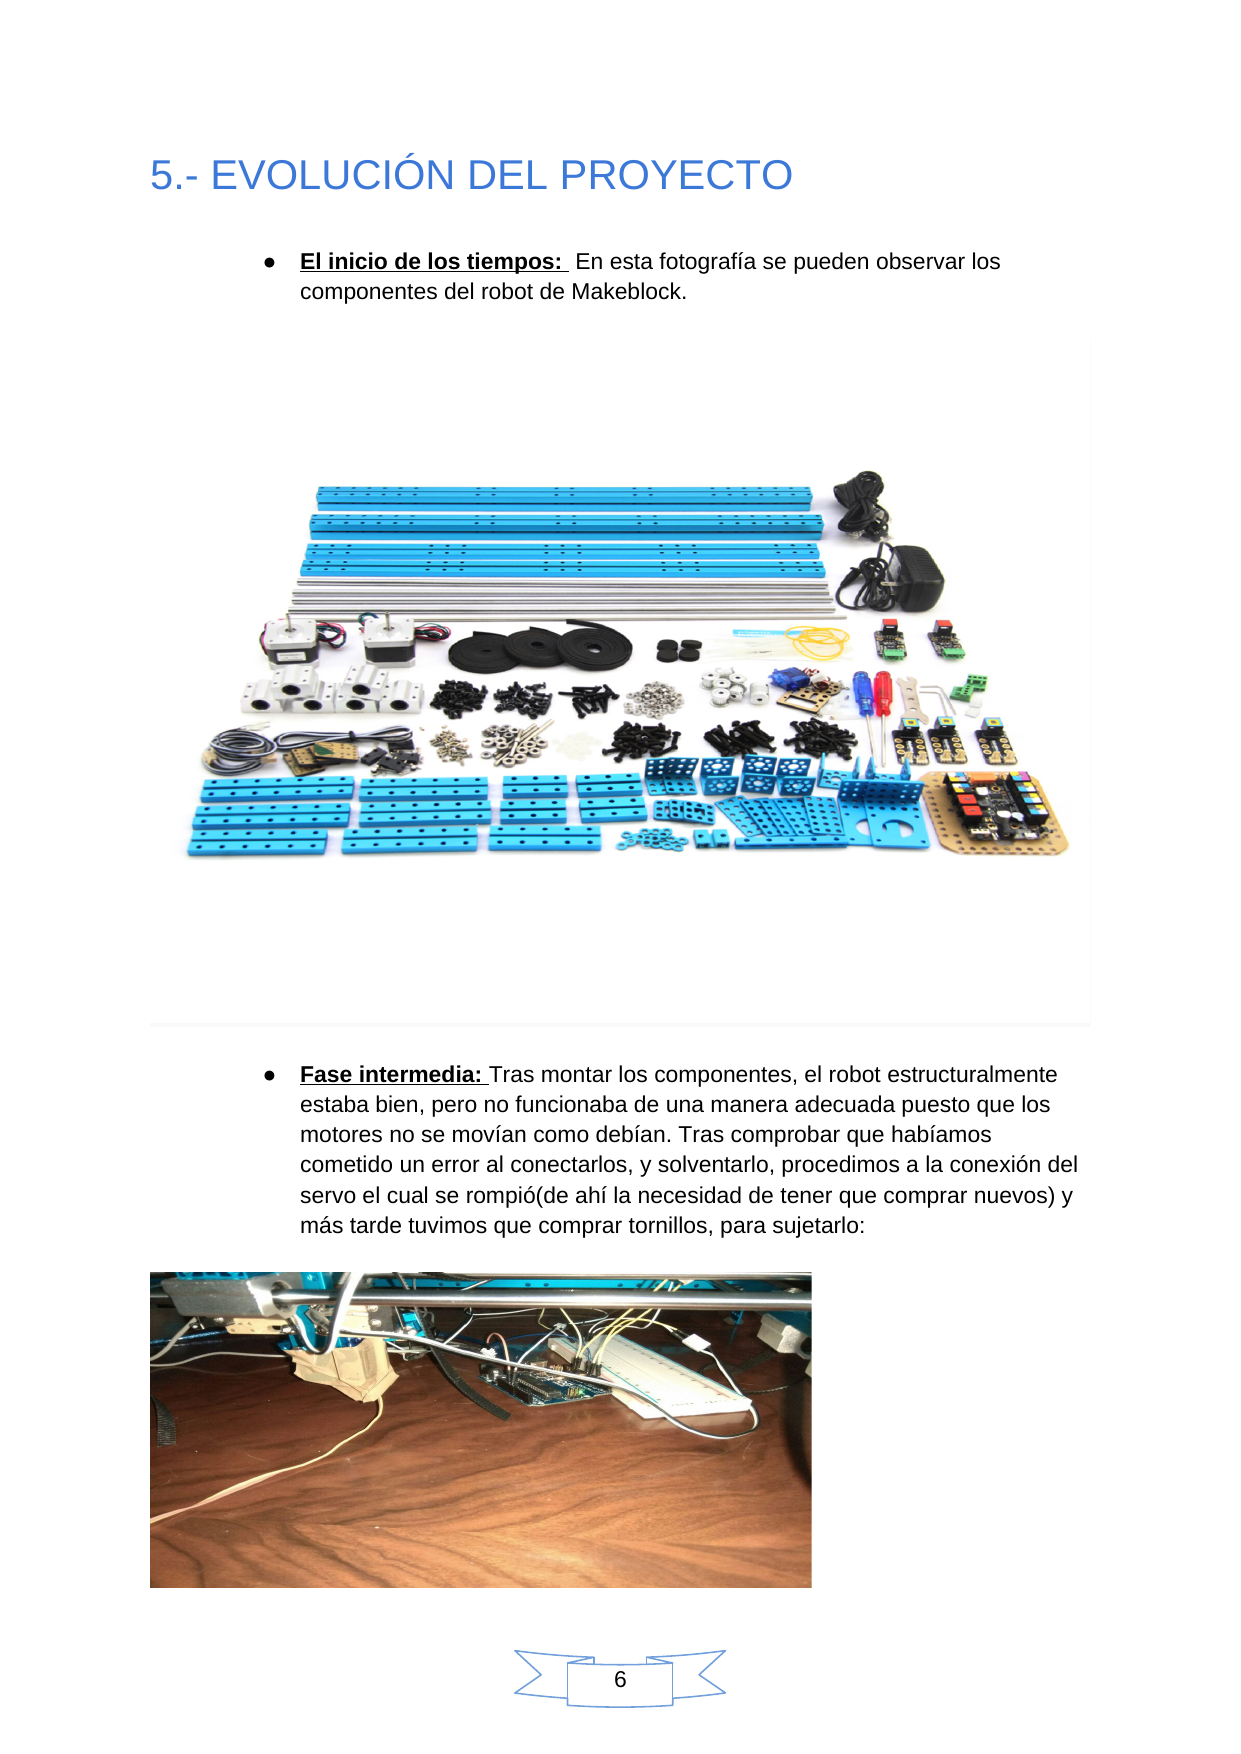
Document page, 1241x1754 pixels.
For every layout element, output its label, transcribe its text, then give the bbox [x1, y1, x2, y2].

list El inicio de los tiempos: En esta fotografía se pueden observar los componentes del robot de Makeblock. [262, 248, 1090, 304]
picture [150, 338, 1091, 1027]
subtitle 5.- EVOLUCIÓN DEL PROYECTO [150, 150, 1090, 198]
picture [150, 1272, 812, 1588]
list Fase intermedia: Tras montar los componentes, el robot estructuralmente estaba bien, pero no funcionaba de una manera adecuada puesto que los motores no se movían como debían. Tras comprobar que habíamos cometido un error al conectarlos, y solventarlo, procedimos a la conexión del servo el cual se rompió(de ahí la necesidad de tener que comprar nuevos) y más tarde tuvimos que comprar tornillos, para sujetarlo: [262, 1061, 1090, 1238]
